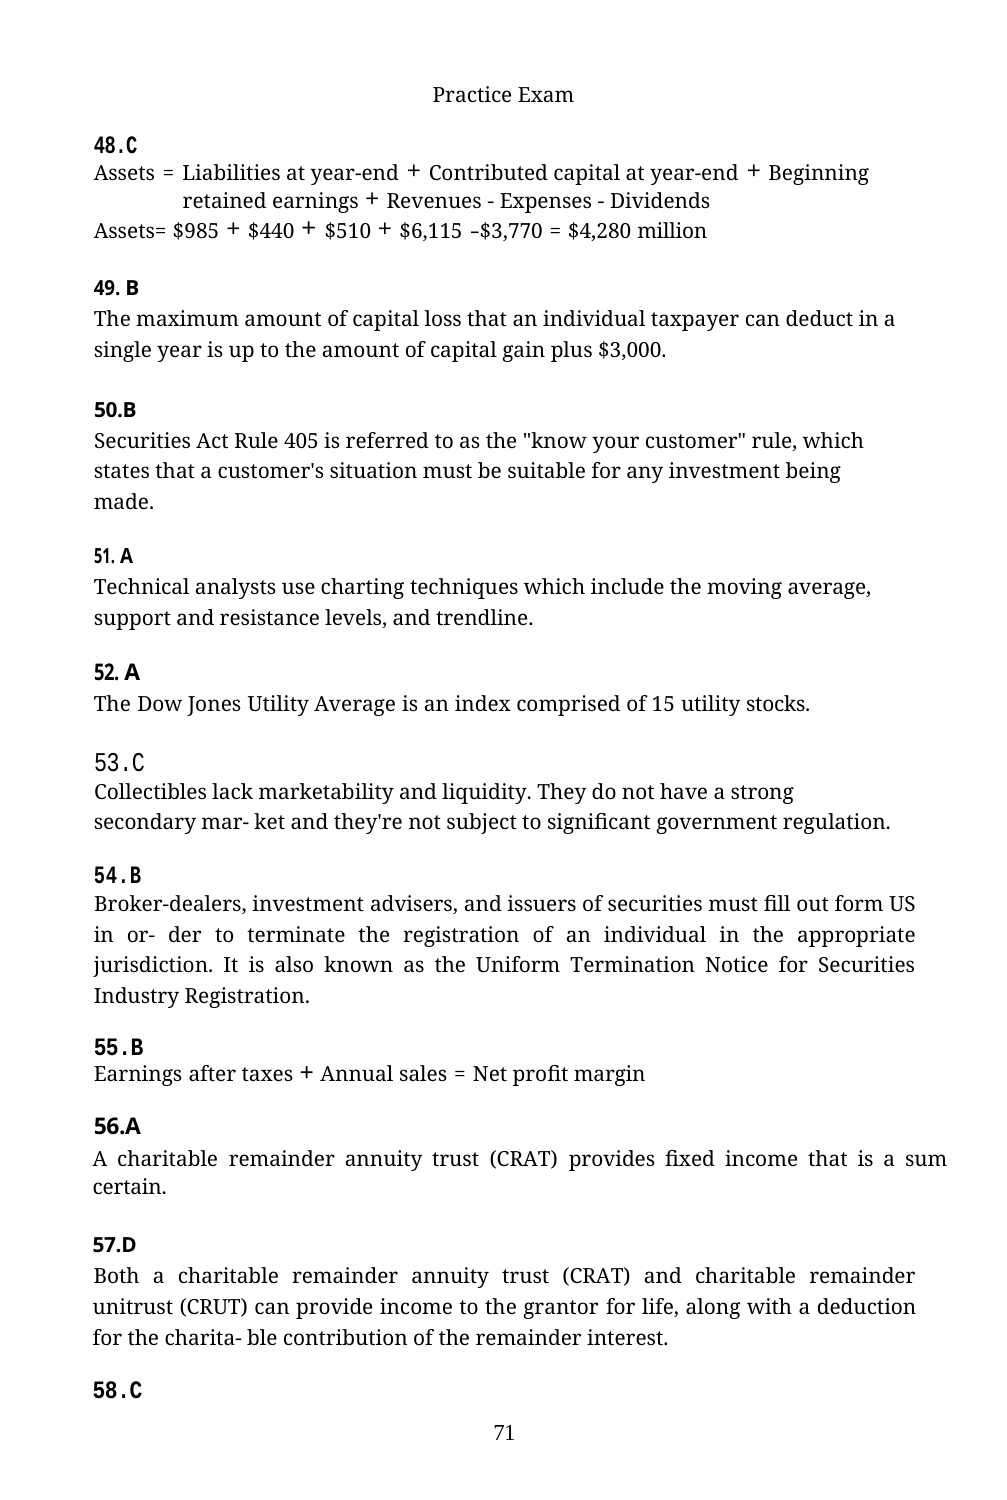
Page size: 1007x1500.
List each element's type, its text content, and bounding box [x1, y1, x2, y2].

text Securities Act Rule 405 is referred to as the "know your customer" rule, which states that a customer's situation must be suitable for any investment being made. [93, 426, 900, 516]
text Assets = Liabilities at year-end + Contributed capital at year-end + Beginning retained earnings + Revenues - Expenses - Dividends [93, 156, 947, 217]
subtitle 50.B [94, 395, 947, 423]
text Collectibles lack marketability and liquidity. They do not have a strong secondary mar- ket and they're not subject to significant government regulation. [93, 777, 900, 836]
subtitle 51. A [94, 541, 947, 570]
text Broker-dealers, investment advisers, and issuers of securities must fill out form US in or- der to terminate the registration of an individual in the appropriate jurisdiction. It is also known as the Uniform Termination Notice for Securities Industry Registration. [93, 889, 916, 1009]
text The Dow Jones Utility Average is an index comprised of 15 utility stocks. [93, 689, 947, 718]
subtitle 56.A [93, 1110, 947, 1141]
subtitle 55.B [93, 1034, 947, 1061]
text A charitable remainder annuity trust (CRAT) provides fixed income that is a sum certain. [92, 1144, 947, 1201]
subtitle 54.B [93, 861, 947, 889]
text Technical analysts use charting techniques which include the moving average, support and resistance levels, and trendline. [93, 572, 900, 631]
text 53.C [94, 747, 947, 777]
subtitle 52. A [94, 656, 947, 687]
text The maximum amount of capital loss that an individual taxpayer can deduct in a single year is up to the amount of capital gain plus $3,000. [93, 304, 924, 363]
text Assets= $985 + $440 + $510 + $6,115 -$3,770 = $4,280 million [93, 217, 947, 244]
text Earnings after taxes + Annual sales = Net profit margin [93, 1061, 947, 1087]
text Both a charitable remainder annuity trust (CRAT) and charitable remainder unitrust (CRUT) can provide income to the grantor for life, along with a deduction for the charita- ble contribution of the remainder interest. [92, 1262, 917, 1351]
subtitle 58.C [92, 1377, 947, 1404]
subtitle 49. B [93, 273, 947, 301]
subtitle 57.D [92, 1231, 947, 1259]
